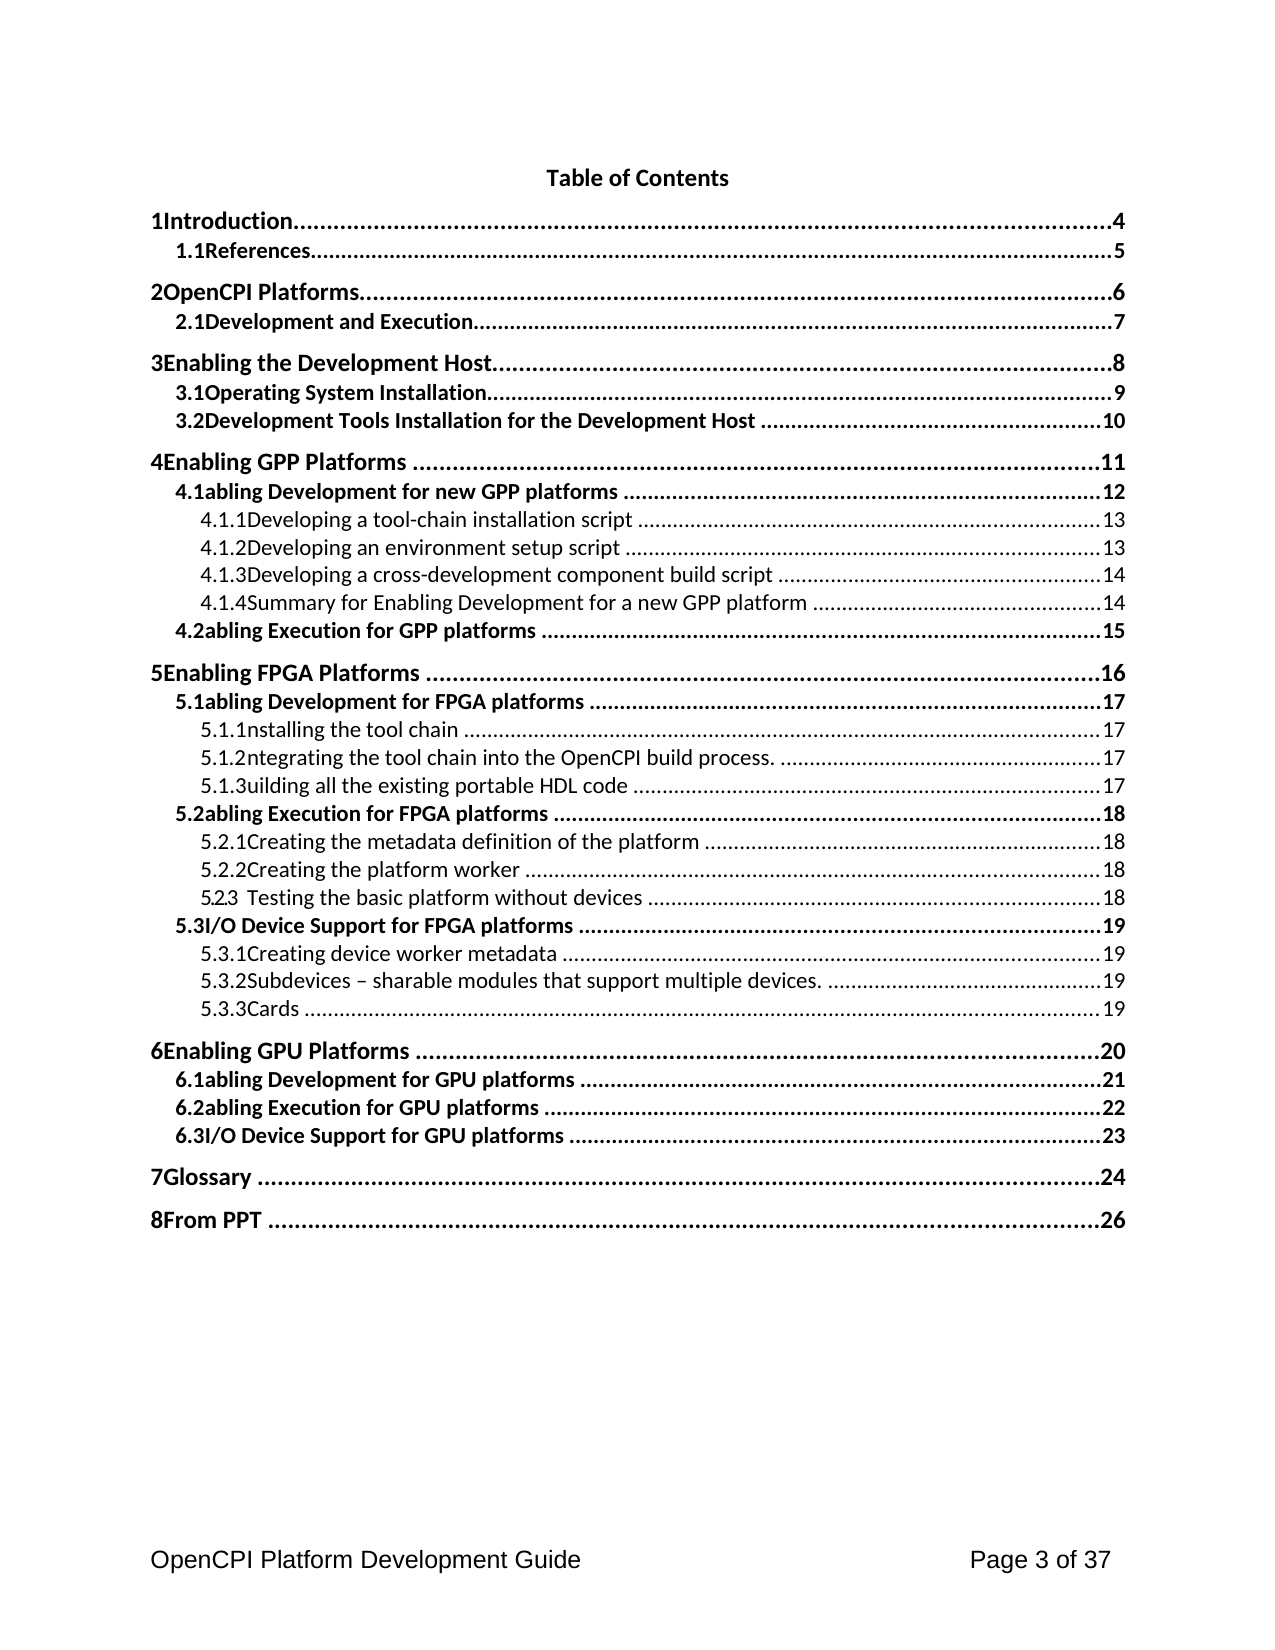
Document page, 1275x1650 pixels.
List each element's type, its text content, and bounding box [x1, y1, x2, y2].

subtitle Table of Contents [139, 163, 1136, 193]
